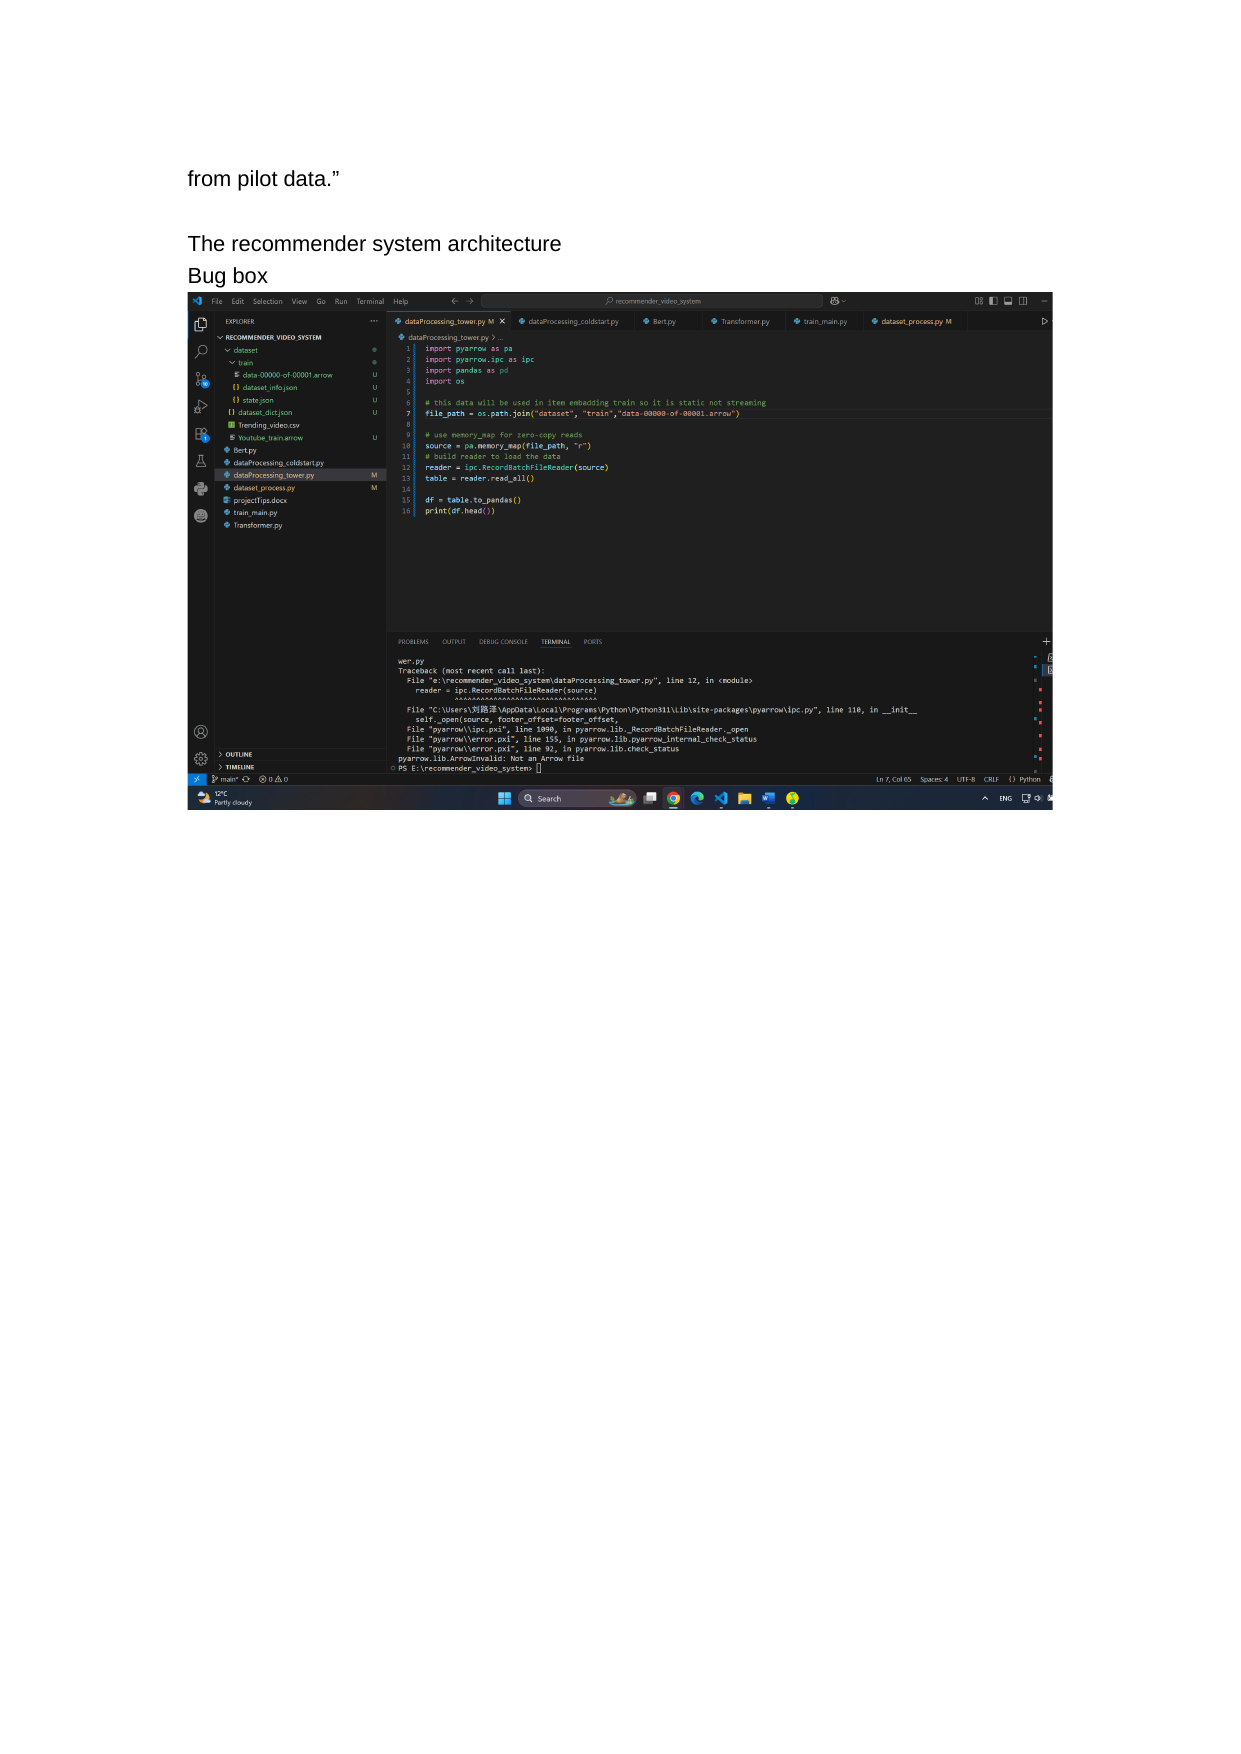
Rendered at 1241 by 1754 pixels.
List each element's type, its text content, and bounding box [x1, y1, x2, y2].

picture [187, 292, 1053, 810]
text Bug box [187, 259, 1053, 292]
text The recommender system architecture [187, 227, 1053, 259]
